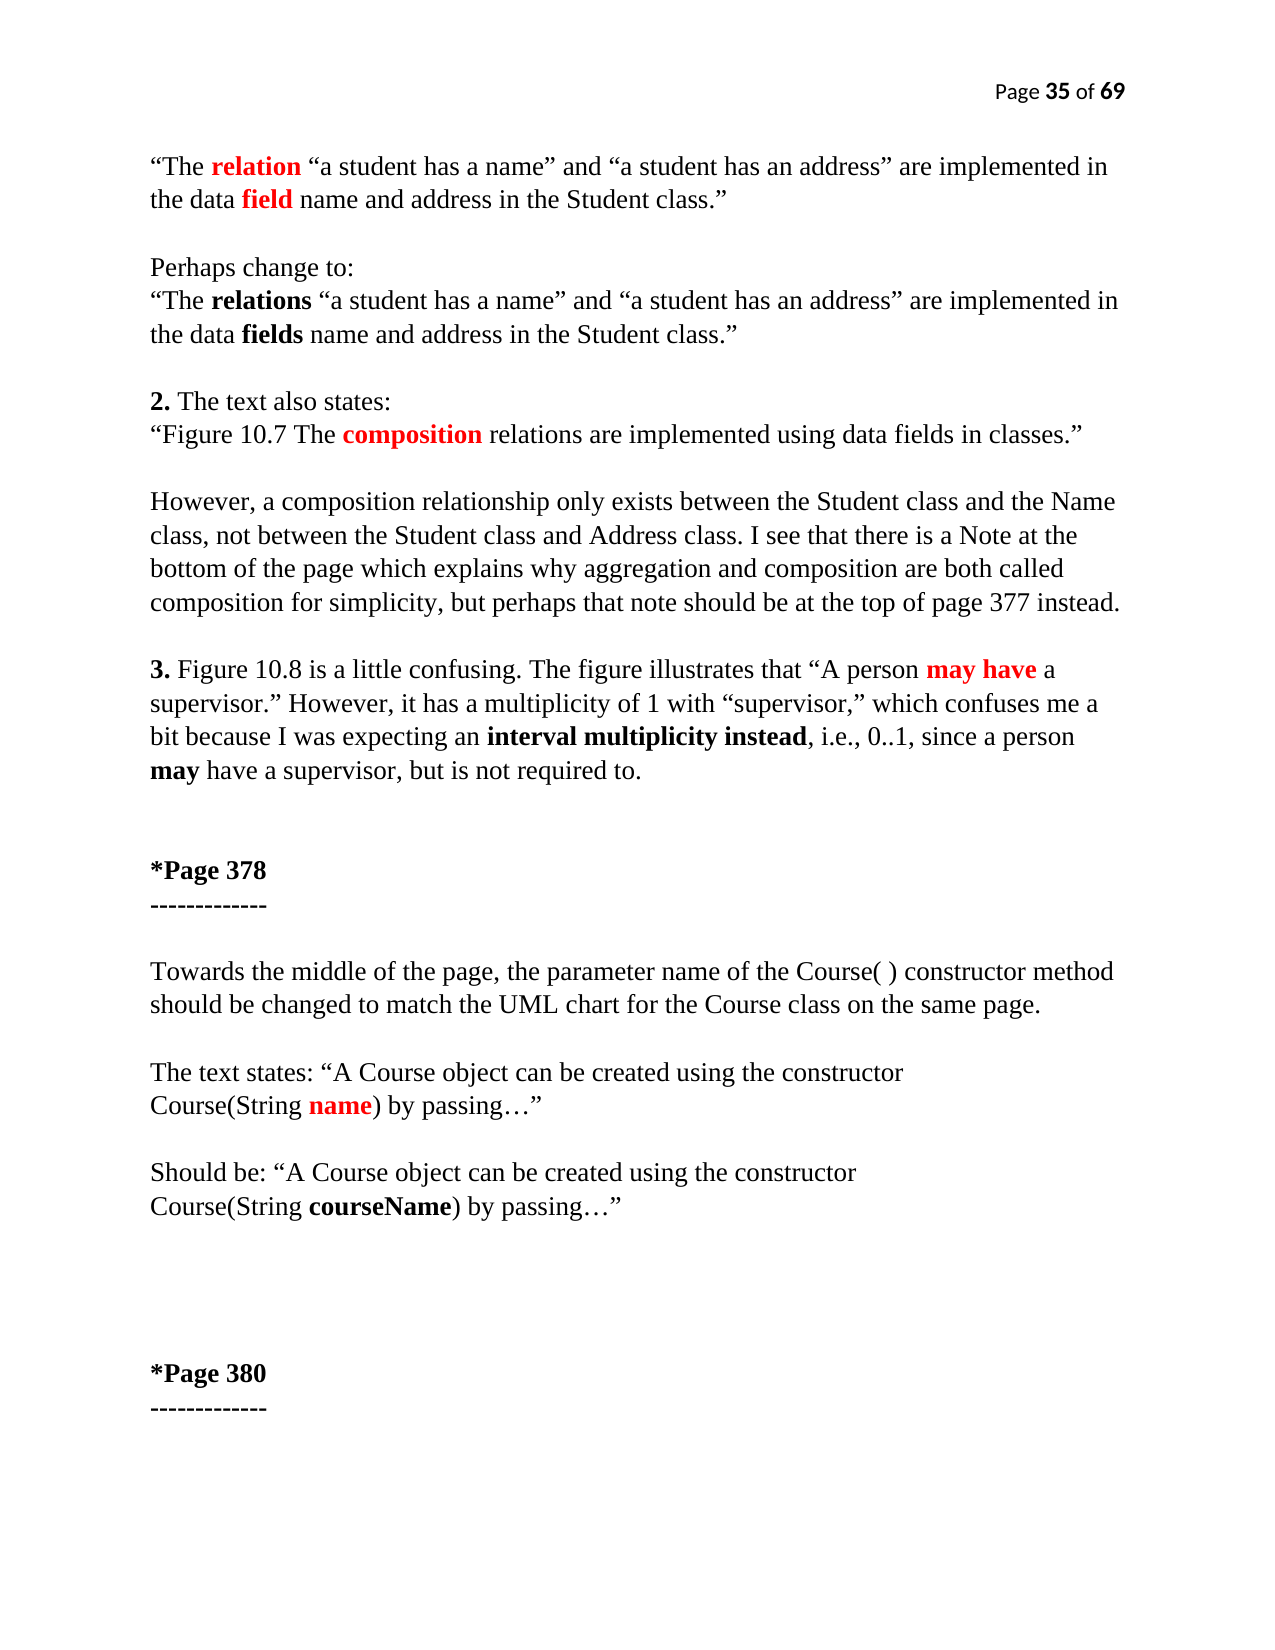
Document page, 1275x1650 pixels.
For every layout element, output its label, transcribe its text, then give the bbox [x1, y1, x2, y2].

text ------------- [150, 1391, 1125, 1422]
text ------------- [150, 888, 1125, 919]
text “Figure 10.7 The composition relations are implemented using data fields in classes.” [150, 418, 1125, 449]
text Should be: “A Course object can be created using the constructor [150, 1156, 1125, 1187]
text “The relation “a student has a name” and “a student has an address” are implemented in the data field name and address in the Student class.” [150, 150, 1125, 215]
text “The relations “a student has a name” and “a student has an address” are implemented in the data fields name and address in the Student class.” [150, 284, 1125, 349]
text 3. Figure 10.8 is a little confusing. The figure illustrates that “A person may have a supervisor.” However, it has a multiplicity of 1 with “supervisor,” which confuses me a bit because I was expecting an interval multiplicity instead, i.e., 0..1, since a person may have a supervisor, but is not required to. [150, 653, 1125, 785]
text Course(String courseName) by passing…” [150, 1190, 1125, 1221]
text The text states: “A Course object can be created using the constructor [150, 1056, 1125, 1087]
text Towards the middle of the page, the parameter name of the Course( ) constructor method should be changed to match the UML chart for the Course class on the same page. [150, 955, 1125, 1020]
text *Page 378 [150, 854, 1125, 886]
text However, a composition relationship only exists between the Student class and the Name class, not between the Student class and Address class. I see that there is a Note at the bottom of the page which explains why aggregation and composition are both called composition for simplicity, but perhaps that note should be at the top of page 377 instead. [150, 485, 1125, 617]
text Perhaps change to: [150, 251, 1125, 282]
text Course(String name) by passing…” [150, 1089, 1125, 1120]
text *Page 380 [150, 1357, 1125, 1389]
text 2. The text also states: [150, 385, 1125, 416]
